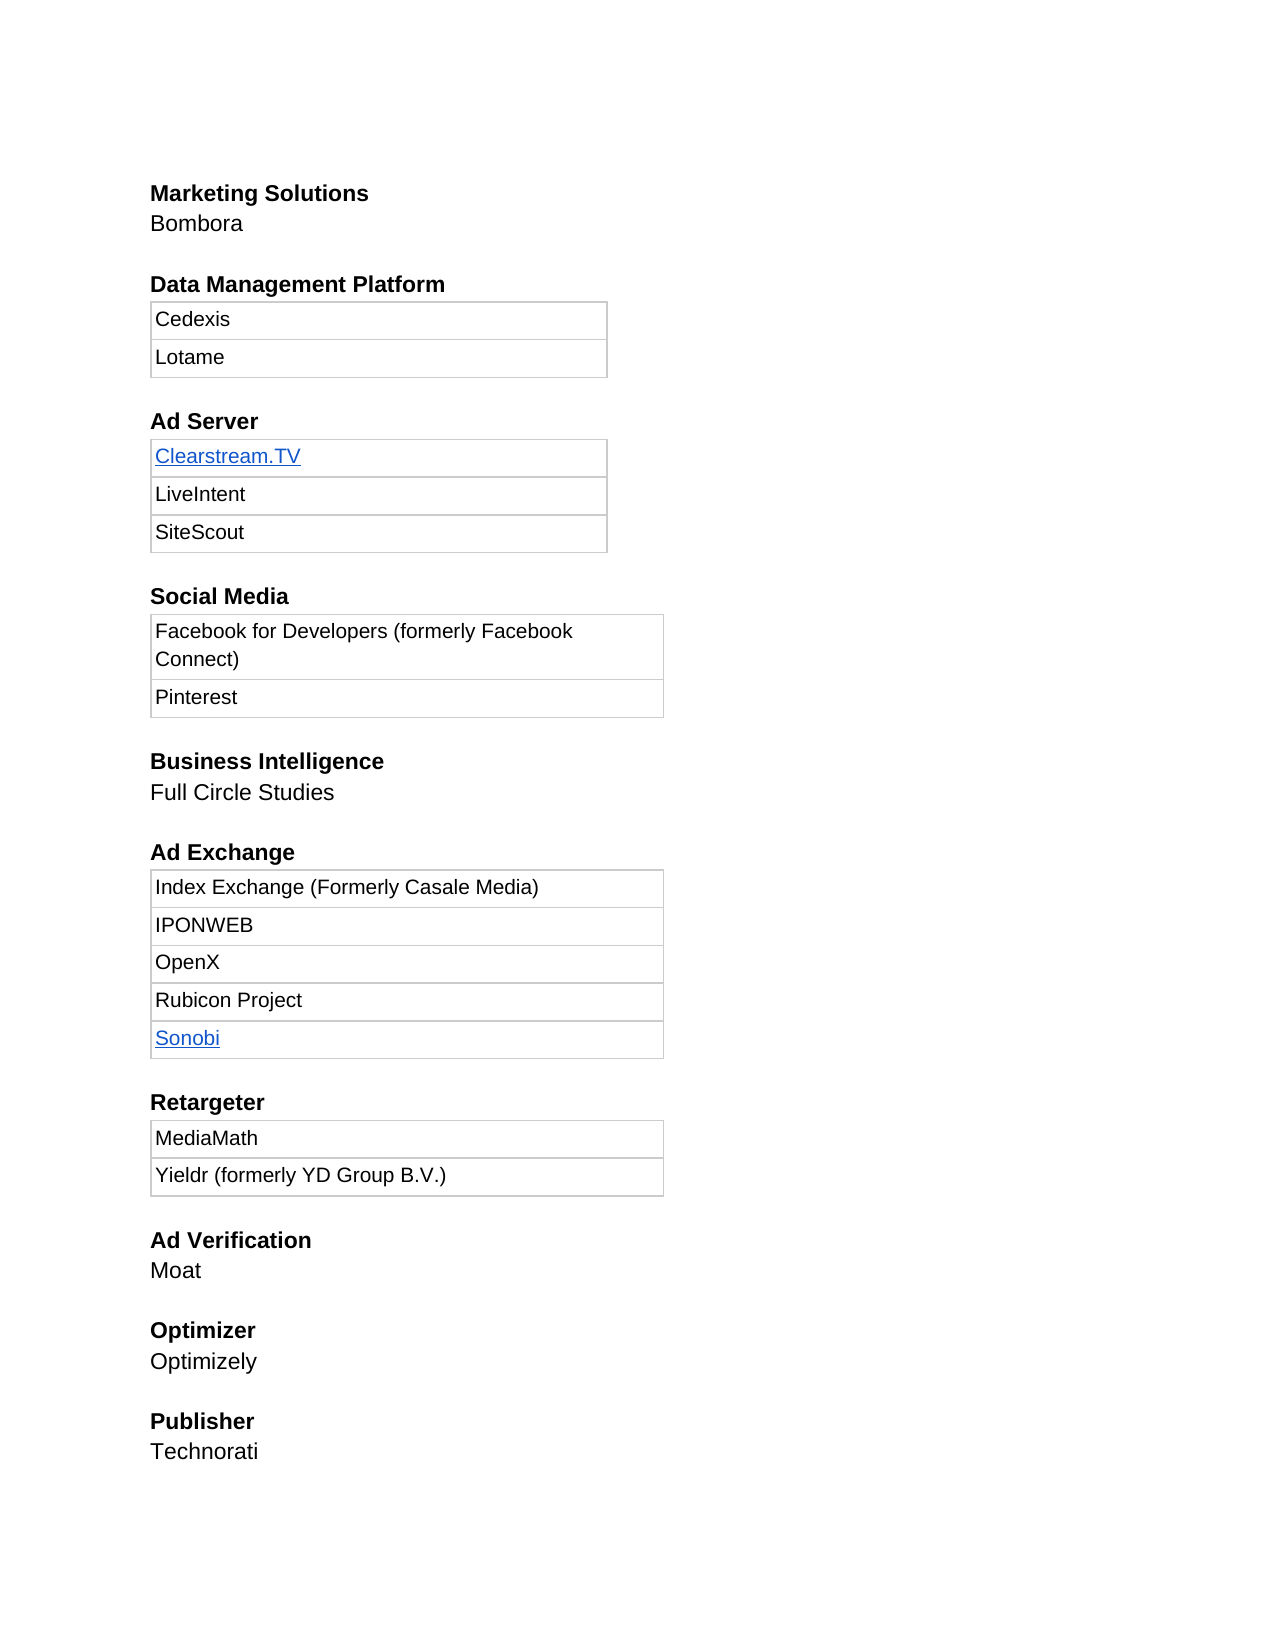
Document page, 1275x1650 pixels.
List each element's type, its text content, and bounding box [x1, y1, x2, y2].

text Business Intelligence [150, 748, 1125, 774]
text Moat [150, 1257, 1125, 1283]
table_cell Yieldr (formerly YD Group B.V.) [152, 1159, 663, 1195]
text Ad Verification [150, 1227, 1125, 1253]
table_header Clearstream.TV [152, 440, 606, 476]
text Technorati [150, 1438, 1125, 1464]
text Ad Server [150, 408, 1125, 434]
table_cell LiveIntent [152, 478, 606, 514]
table_cell Rubicon Project [152, 984, 663, 1020]
table_cell SiteScout [152, 516, 606, 552]
table_header Index Exchange (Formerly Casale Media) [152, 871, 663, 907]
table_cell IPONWEB [152, 908, 663, 944]
table_cell Sonobi [152, 1022, 663, 1058]
text Retargeter [150, 1089, 1125, 1116]
table_header Cedexis [152, 303, 606, 339]
text Social Media [150, 583, 1125, 610]
table_cell Pinterest [152, 680, 663, 716]
text Data Management Platform [150, 271, 1125, 297]
table_header Facebook for Developers (formerly Facebook Connect) [152, 615, 663, 679]
text Ad Exchange [150, 839, 1125, 865]
text Marketing Solutions [150, 180, 1125, 207]
text Full Circle Studies [150, 778, 1125, 805]
text Bombora [150, 210, 1125, 237]
table_header MediaMath [152, 1121, 663, 1157]
table_cell Lotame [152, 340, 606, 376]
text Optimizely [150, 1348, 1125, 1374]
table_cell OpenX [152, 946, 663, 982]
text Publisher [150, 1408, 1125, 1434]
text Optimizer [150, 1317, 1125, 1344]
